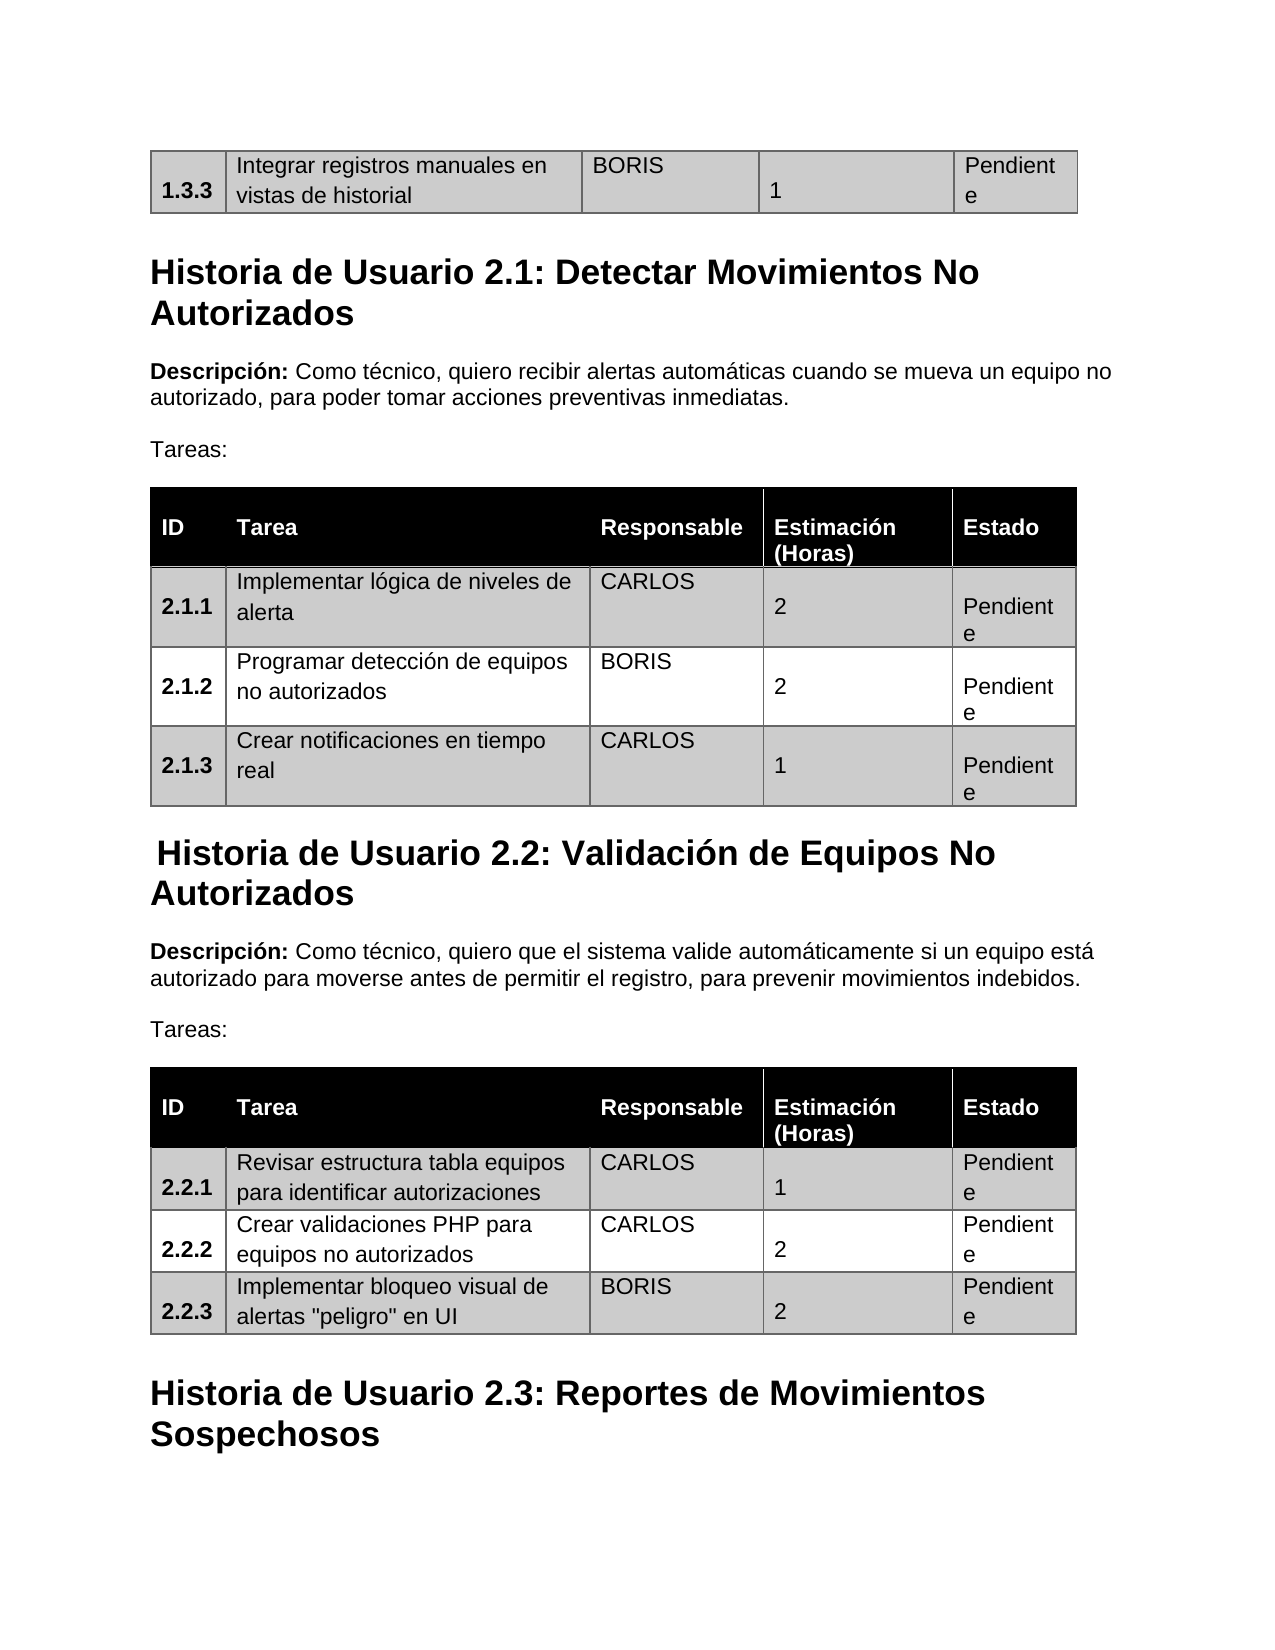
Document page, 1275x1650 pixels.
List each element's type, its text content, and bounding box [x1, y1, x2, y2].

table_header ID [152, 1069, 226, 1147]
table_cell 2.2.1 [152, 1148, 225, 1209]
table_cell Pendiente [955, 152, 1077, 212]
table_header Estado [953, 489, 1075, 566]
table_cell BORIS [583, 152, 758, 212]
table_cell Programar detección de equipos no autorizados [227, 648, 589, 725]
table_header Estimación (Horas) [764, 489, 952, 566]
table_header Tarea [226, 1069, 590, 1147]
table_header Estado [953, 1069, 1075, 1147]
table_cell Crear notificaciones en tiempo real [227, 727, 589, 805]
table_cell 2.1.1 [152, 568, 225, 646]
table_header Responsable [590, 489, 763, 566]
table_cell 1.3.3 [152, 152, 225, 212]
table_cell Implementar bloqueo visual de alertas "peligro" en UI [227, 1273, 589, 1333]
table_cell Revisar estructura tabla equipos para identificar autorizaciones [227, 1148, 589, 1209]
table_cell Integrar registros manuales en vistas de historial [227, 152, 581, 212]
table_cell 1 [764, 1148, 952, 1209]
table_cell Pendiente [953, 648, 1075, 725]
table_cell Implementar lógica de niveles de alerta [227, 568, 589, 646]
text Tareas: [150, 1016, 1125, 1042]
table_cell Pendiente [953, 568, 1075, 646]
text Descripción: Como técnico, quiero que el sistema valide automáticamente si un equipo está autorizado para moverse antes de permitir el registro, para prevenir movimientos indebidos. [150, 938, 1125, 991]
table_cell 2.2.3 [152, 1273, 225, 1333]
subtitle Historia de Usuario 2.1: Detectar Movimientos No Autorizados [150, 251, 1125, 333]
table_cell Pendiente [953, 1148, 1075, 1209]
table_cell BORIS [591, 1273, 763, 1333]
table_cell Crear validaciones PHP para equipos no autorizados [227, 1211, 589, 1271]
table_cell 2 [764, 1273, 952, 1333]
table_header ID [152, 489, 226, 566]
text Historia de Usuario 2.2: Validación de Equipos No Autorizados [150, 832, 1125, 913]
table_cell BORIS [591, 648, 763, 725]
table_cell Pendiente [953, 1211, 1075, 1271]
table_cell CARLOS [591, 1211, 763, 1271]
table_cell CARLOS [591, 1148, 763, 1209]
table_cell 2.1.3 [152, 727, 225, 805]
table_header Estimación (Horas) [764, 1069, 952, 1147]
table_cell 2.2.2 [152, 1211, 225, 1271]
text Tareas: [150, 436, 1125, 462]
table_header Tarea [226, 489, 590, 566]
table_cell 2.1.2 [152, 648, 225, 725]
table_cell 1 [764, 727, 952, 805]
table_cell 2 [764, 568, 952, 646]
table_cell Pendiente [953, 1273, 1075, 1333]
table_cell 2 [764, 1211, 952, 1271]
table_cell CARLOS [591, 568, 763, 646]
table_cell Pendiente [953, 727, 1075, 805]
table_cell 1 [760, 152, 953, 212]
table_cell CARLOS [591, 727, 763, 805]
table_header Responsable [590, 1069, 763, 1147]
table_cell 2 [764, 648, 952, 725]
text Descripción: Como técnico, quiero recibir alertas automáticas cuando se mueva un equipo no autorizado, para poder tomar acciones preventivas inmediatas. [150, 358, 1125, 411]
subtitle Historia de Usuario 2.3: Reportes de Movimientos Sospechosos [150, 1372, 1125, 1454]
